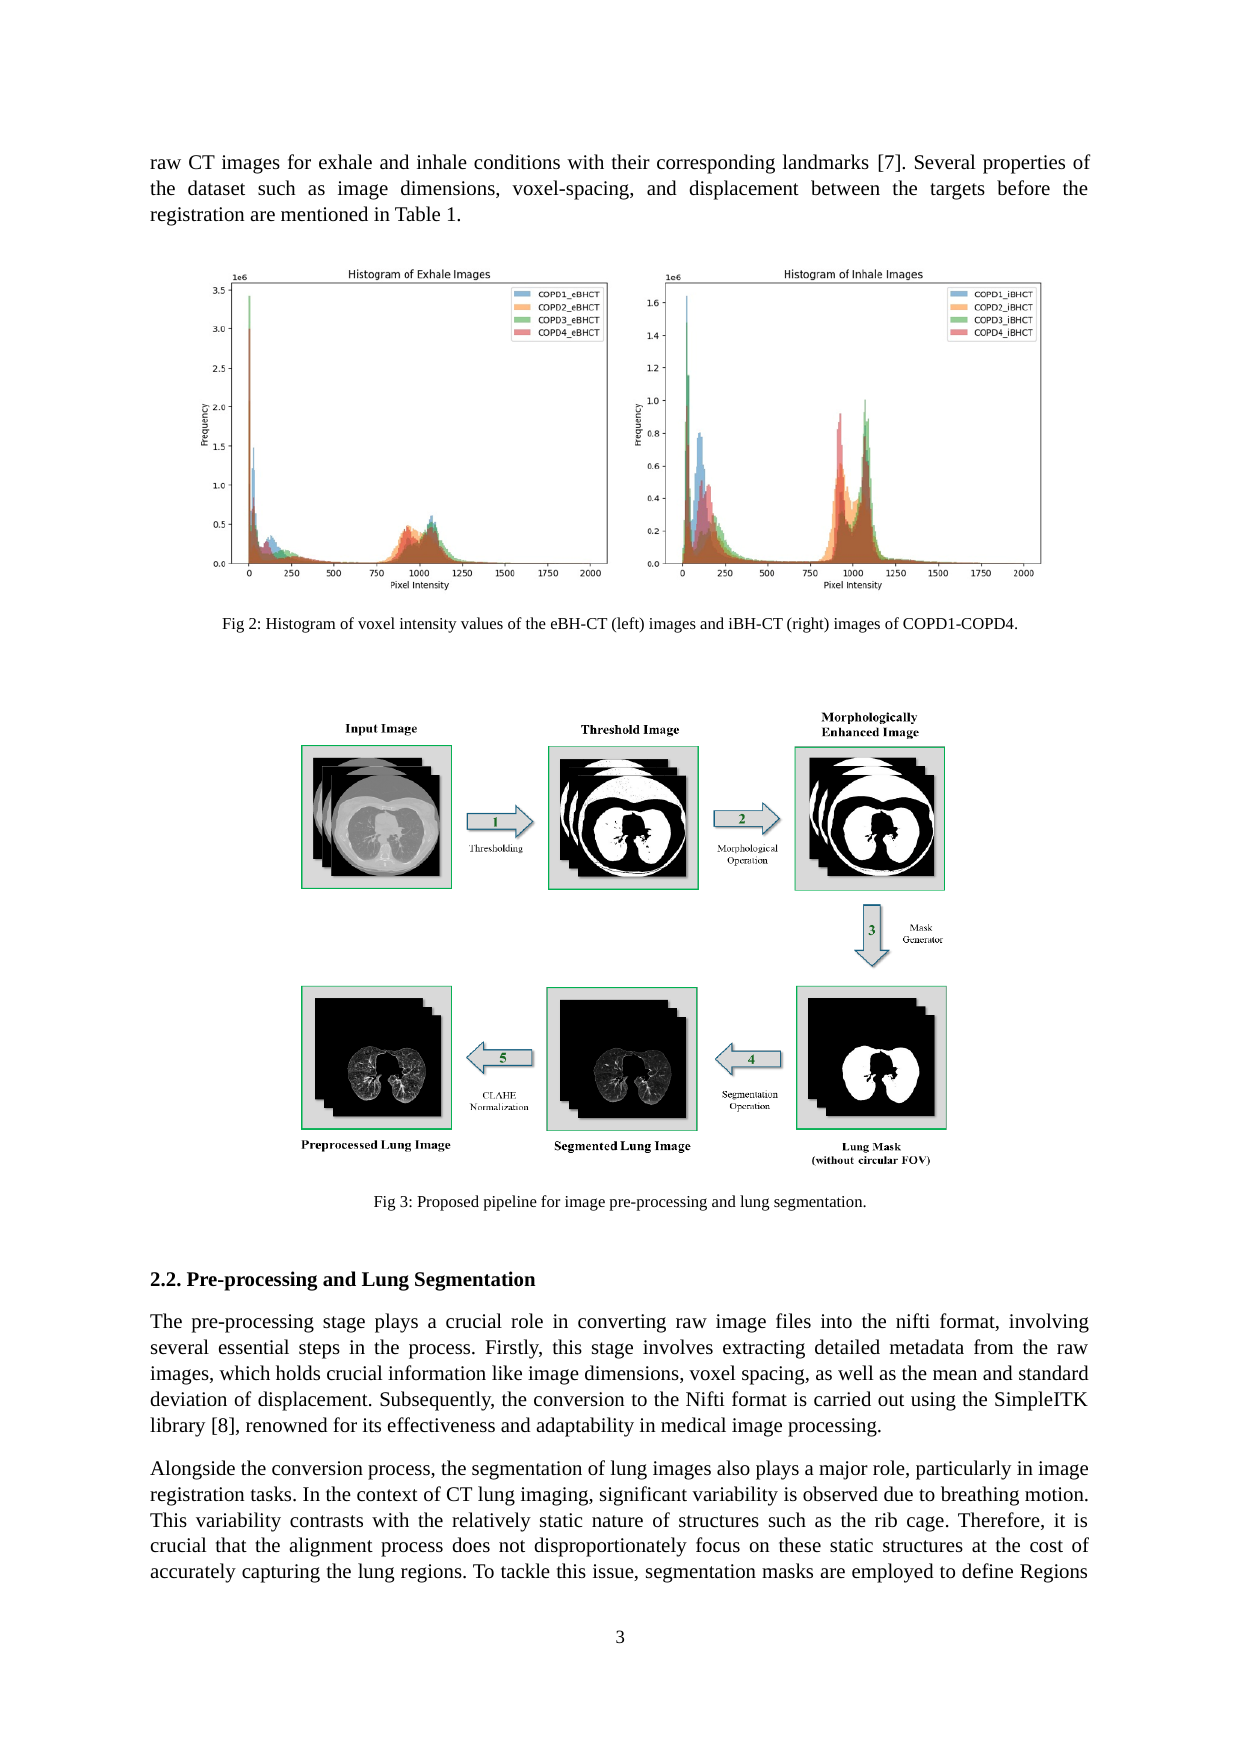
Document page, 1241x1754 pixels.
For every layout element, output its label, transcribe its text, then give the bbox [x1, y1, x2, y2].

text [150, 1456, 1090, 1583]
picture [292, 693, 948, 1173]
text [150, 150, 1090, 226]
text 2.2. Pre-processing and Lung Segmentation [150, 1267, 1090, 1291]
text Fig 2: Histogram of voxel intensity values of the eBH-CT (left) images and iBH-CT (right) images of COPD1-COPD4. [150, 613, 1090, 633]
text Fig 3: Proposed pipeline for image pre-processing and lung segmentation. [150, 1192, 1090, 1211]
picture [194, 263, 1046, 595]
text The pre-processing stage plays a crucial role in converting raw image files into the nifti format, involving several essential steps in the process. Firstly, this stage involves extracting detailed metadata from the raw images, which holds crucial information like image dimensions, voxel spacing, as well as the mean and standard deviation of displacement. Subsequently, the conversion to the Nifti format is carried out using the SimpleITK library [8], renowned for its effectiveness and adaptability in medical image processing. [150, 1309, 1090, 1437]
